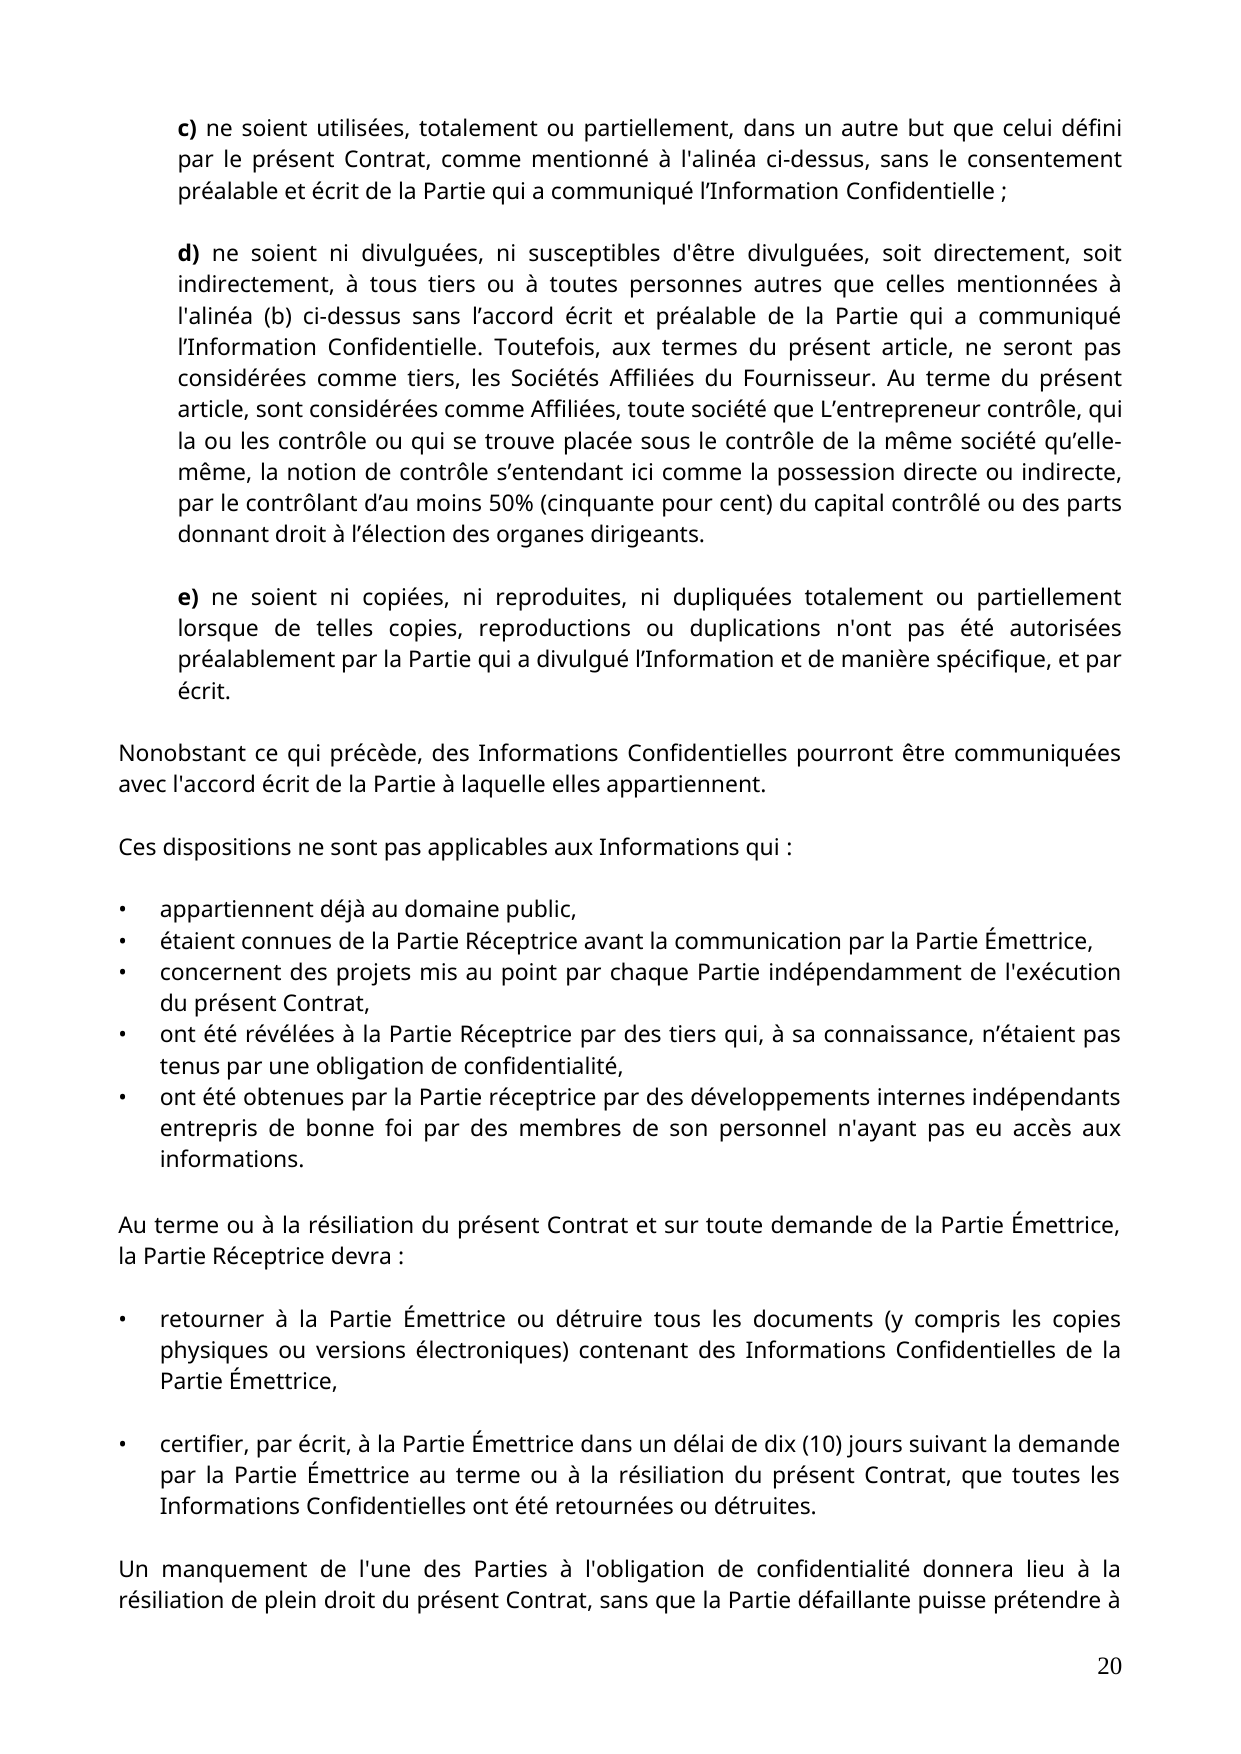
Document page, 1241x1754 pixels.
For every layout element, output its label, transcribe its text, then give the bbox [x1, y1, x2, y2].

text Au terme ou à la résiliation du présent Contrat et sur toute demande de la Partie Émettrice, la Partie Réceptrice devra : [118, 1209, 1122, 1271]
text • certifier, par écrit, à la Partie Émettrice dans un délai de dix (10) jours suivant la demande par la Partie Émettrice au terme ou à la résiliation du présent Contrat, que toutes les Informations Confidentielles ont été retournées ou détruites. [118, 1427, 1122, 1521]
text c) ne soient utilisées, totalement ou partiellement, dans un autre but que celui défini par le présent Contrat, comme mentionné à l'alinéa ci-dessus, sans le consentement préalable et écrit de la Partie qui a communiqué l’Information Confidentielle ; [177, 112, 1123, 206]
text • retourner à la Partie Émettrice ou détruire tous les documents (y compris les copies physiques ou versions électroniques) contenant des Informations Confidentielles de la Partie Émettrice, [118, 1302, 1122, 1396]
text d) ne soient ni divulguées, ni susceptibles d'être divulguées, soit directement, soit indirectement, à tous tiers ou à toutes personnes autres que celles mentionnées à l'alinéa (b) ci-dessus sans l’accord écrit et préalable de la Partie qui a communiqué l’Information Confidentielle. Toutefois, aux termes du présent article, ne seront pas considérées comme tiers, les Sociétés Affiliées du Fournisseur. Au terme du présent article, sont considérées comme Affiliées, toute société que L’entrepreneur contrôle, qui la ou les contrôle ou qui se trouve placée sous le contrôle de la même société qu’elle-même, la notion de contrôle s’entendant ici comme la possession directe ou indirecte, par le contrôlant d’au moins 50% (cinquante pour cent) du capital contrôlé ou des parts donnant droit à l’élection des organes dirigeants. [177, 237, 1123, 550]
text • appartiennent déjà au domaine public, [118, 893, 1122, 925]
text Ces dispositions ne sont pas applicables aux Informations qui : [118, 831, 1122, 862]
text • étaient connues de la Partie Réceptrice avant la communication par la Partie Émettrice, [118, 925, 1122, 956]
text • ont été obtenues par la Partie réceptrice par des développements internes indépendants entrepris de bonne foi par des membres de son personnel n'ayant pas eu accès aux informations. [118, 1081, 1122, 1175]
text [118, 1552, 1122, 1615]
text Nonobstant ce qui précède, des Informations Confidentielles pourront être communiquées avec l'accord écrit de la Partie à laquelle elles appartiennent. [118, 737, 1122, 800]
text • concernent des projets mis au point par chaque Partie indépendamment de l'exécution du présent Contrat, [118, 956, 1122, 1018]
text • ont été révélées à la Partie Réceptrice par des tiers qui, à sa connaissance, n’étaient pas tenus par une obligation de confidentialité, [118, 1018, 1122, 1081]
text e) ne soient ni copiées, ni reproduites, ni dupliquées totalement ou partiellement lorsque de telles copies, reproductions ou duplications n'ont pas été autorisées préalablement par la Partie qui a divulgué l’Information et de manière spécifique, et par écrit. [177, 581, 1123, 706]
